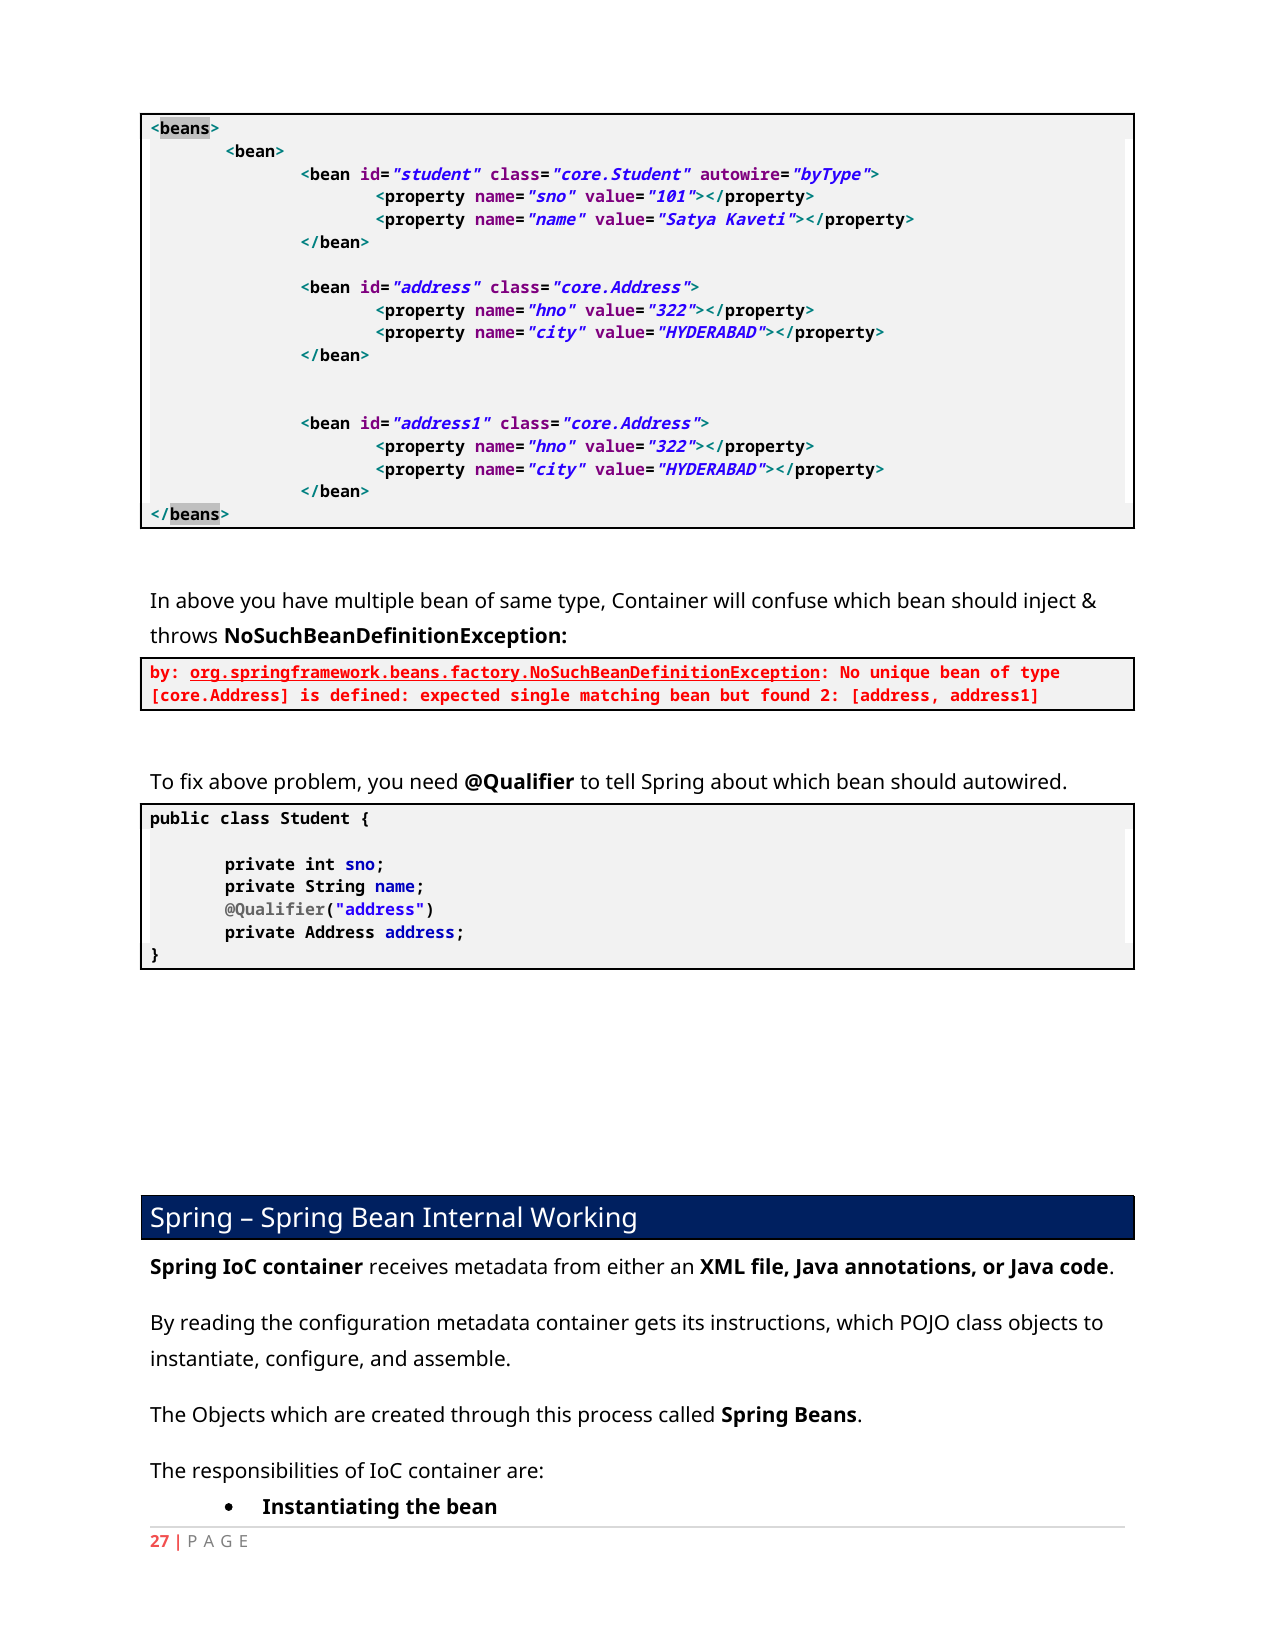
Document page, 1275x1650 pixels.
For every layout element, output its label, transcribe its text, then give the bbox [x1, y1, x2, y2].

text } [142, 939, 1133, 968]
text <bean id="student" class="core.Student" autowire="byType"> [150, 162, 1125, 185]
text <bean id="address1" class="core.Address"> [150, 412, 1125, 434]
text <property name="city" value="HYDERABAD"></property> [150, 457, 1125, 480]
text public class Student { [142, 805, 1133, 829]
text </beans> [142, 498, 1133, 527]
text Spring IoC container receives metadata from either an XML file, Java annotations, or Java code. [150, 1252, 1125, 1280]
text By reading the configuration metadata container gets its instructions, which POJO class objects to instantiate, configure, and assemble. [150, 1308, 1125, 1372]
text </bean> [150, 344, 1125, 366]
text by: org.springframework.beans.factory.NoSuchBeanDefinitionException: No unique bean of type [core.Address] is defined: expected single matching bean but found 2: [address, address1] [142, 659, 1133, 709]
text <property name="hno" value="322"></property> [150, 434, 1125, 457]
text To fix above problem, you need @Qualifier to tell Spring about which bean should autowired. [150, 767, 1125, 796]
text <property name="sno" value="101"></property> [150, 185, 1125, 207]
text private String name; [150, 875, 1125, 898]
text In above you have multiple bean of same type, Container will confuse which bean should inject & throws NoSuchBeanDefinitionException: [150, 586, 1125, 650]
text <property name="name" value="Satya Kaveti"></property> [150, 207, 1125, 230]
text @Qualifier("address") [150, 898, 1125, 920]
subtitle Spring – Spring Bean Internal Working [142, 1196, 1133, 1238]
text The responsibilities of IoC container are: [150, 1457, 1125, 1485]
text <property name="hno" value="322"></property> [150, 298, 1125, 321]
text private Address address; [150, 920, 1125, 939]
text private int sno; [150, 852, 1125, 875]
text </bean> [150, 480, 1125, 498]
list Instantiating the bean [225, 1492, 1125, 1521]
text The Objects which are created through this process called Spring Beans. [150, 1400, 1125, 1429]
text <property name="city" value="HYDERABAD"></property> [150, 321, 1125, 344]
text </bean> [150, 230, 1125, 253]
text <beans> [142, 115, 1133, 139]
text <bean id="address" class="core.Address"> [150, 276, 1125, 298]
text <bean> [150, 139, 1125, 162]
